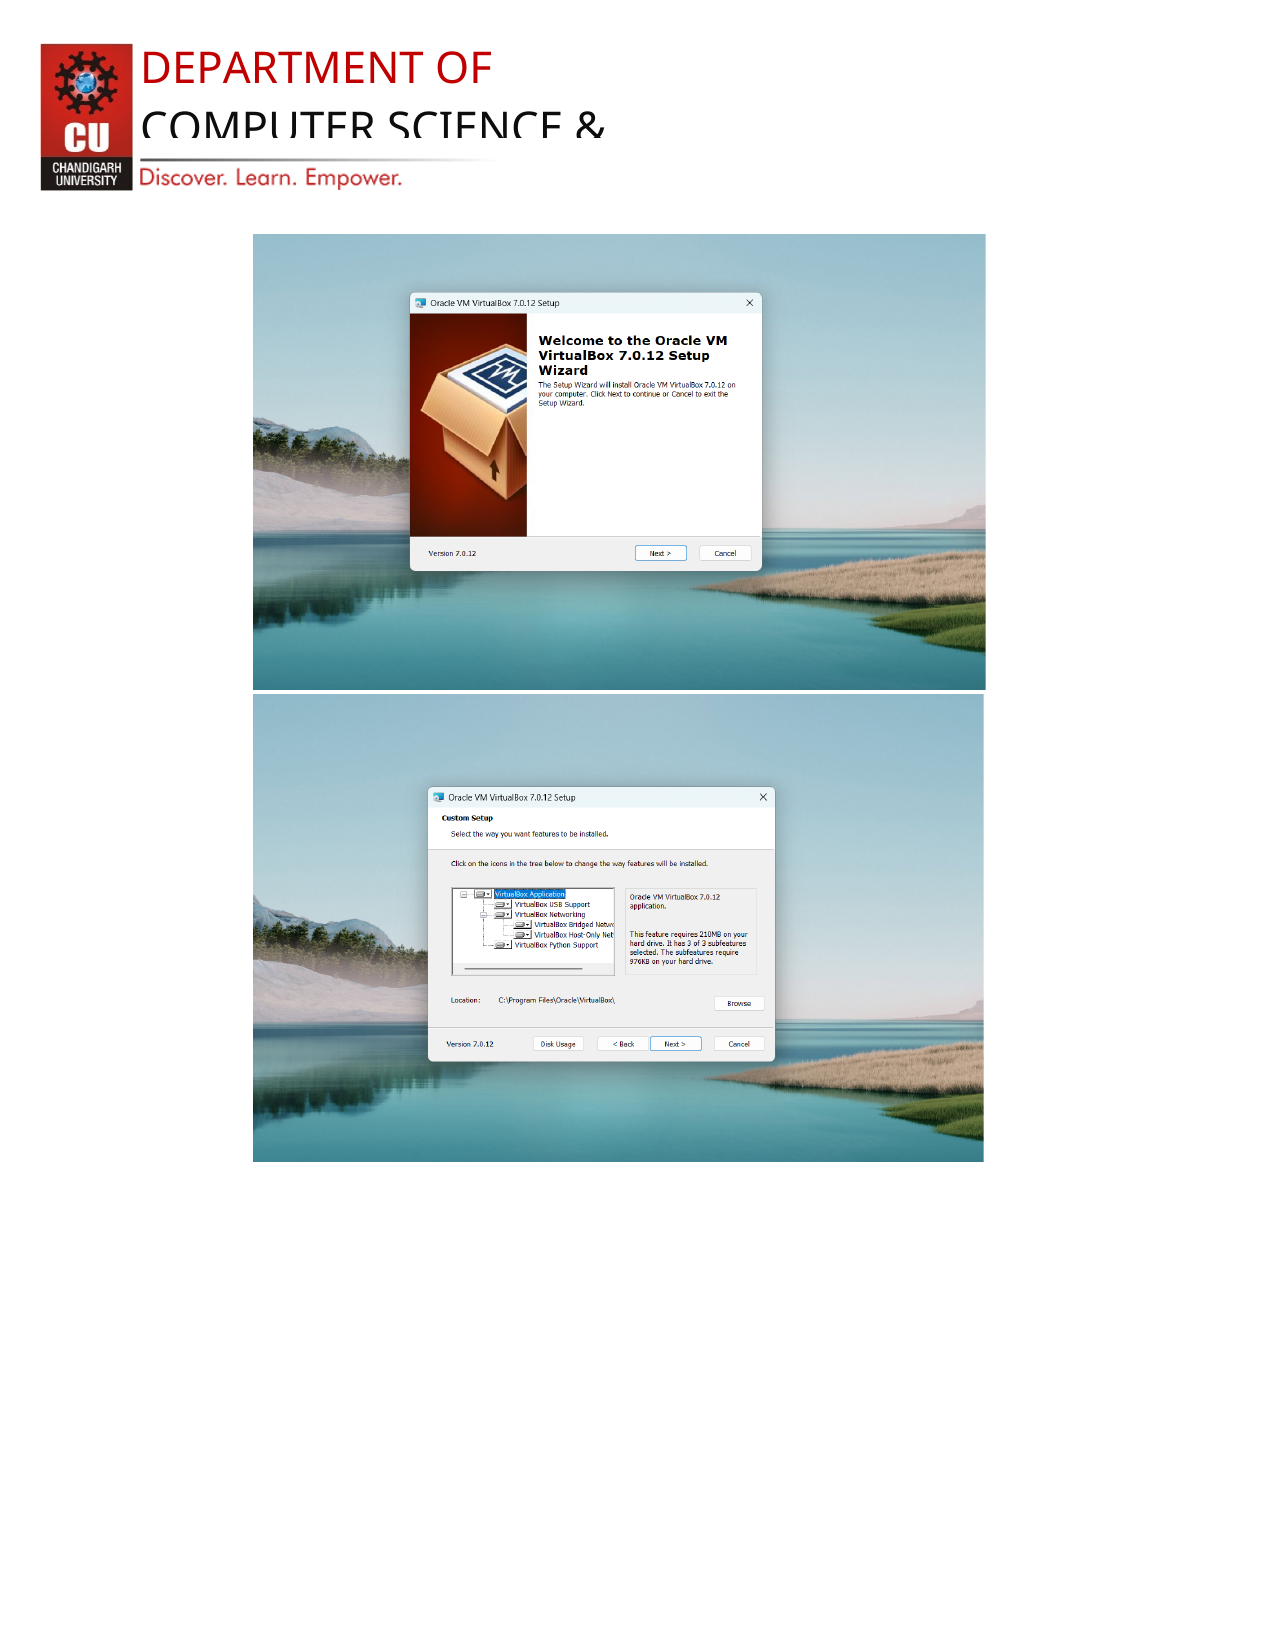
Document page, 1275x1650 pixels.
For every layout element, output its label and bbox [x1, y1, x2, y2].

picture [40, 43, 529, 191]
picture [253, 694, 984, 1162]
picture [253, 234, 986, 690]
